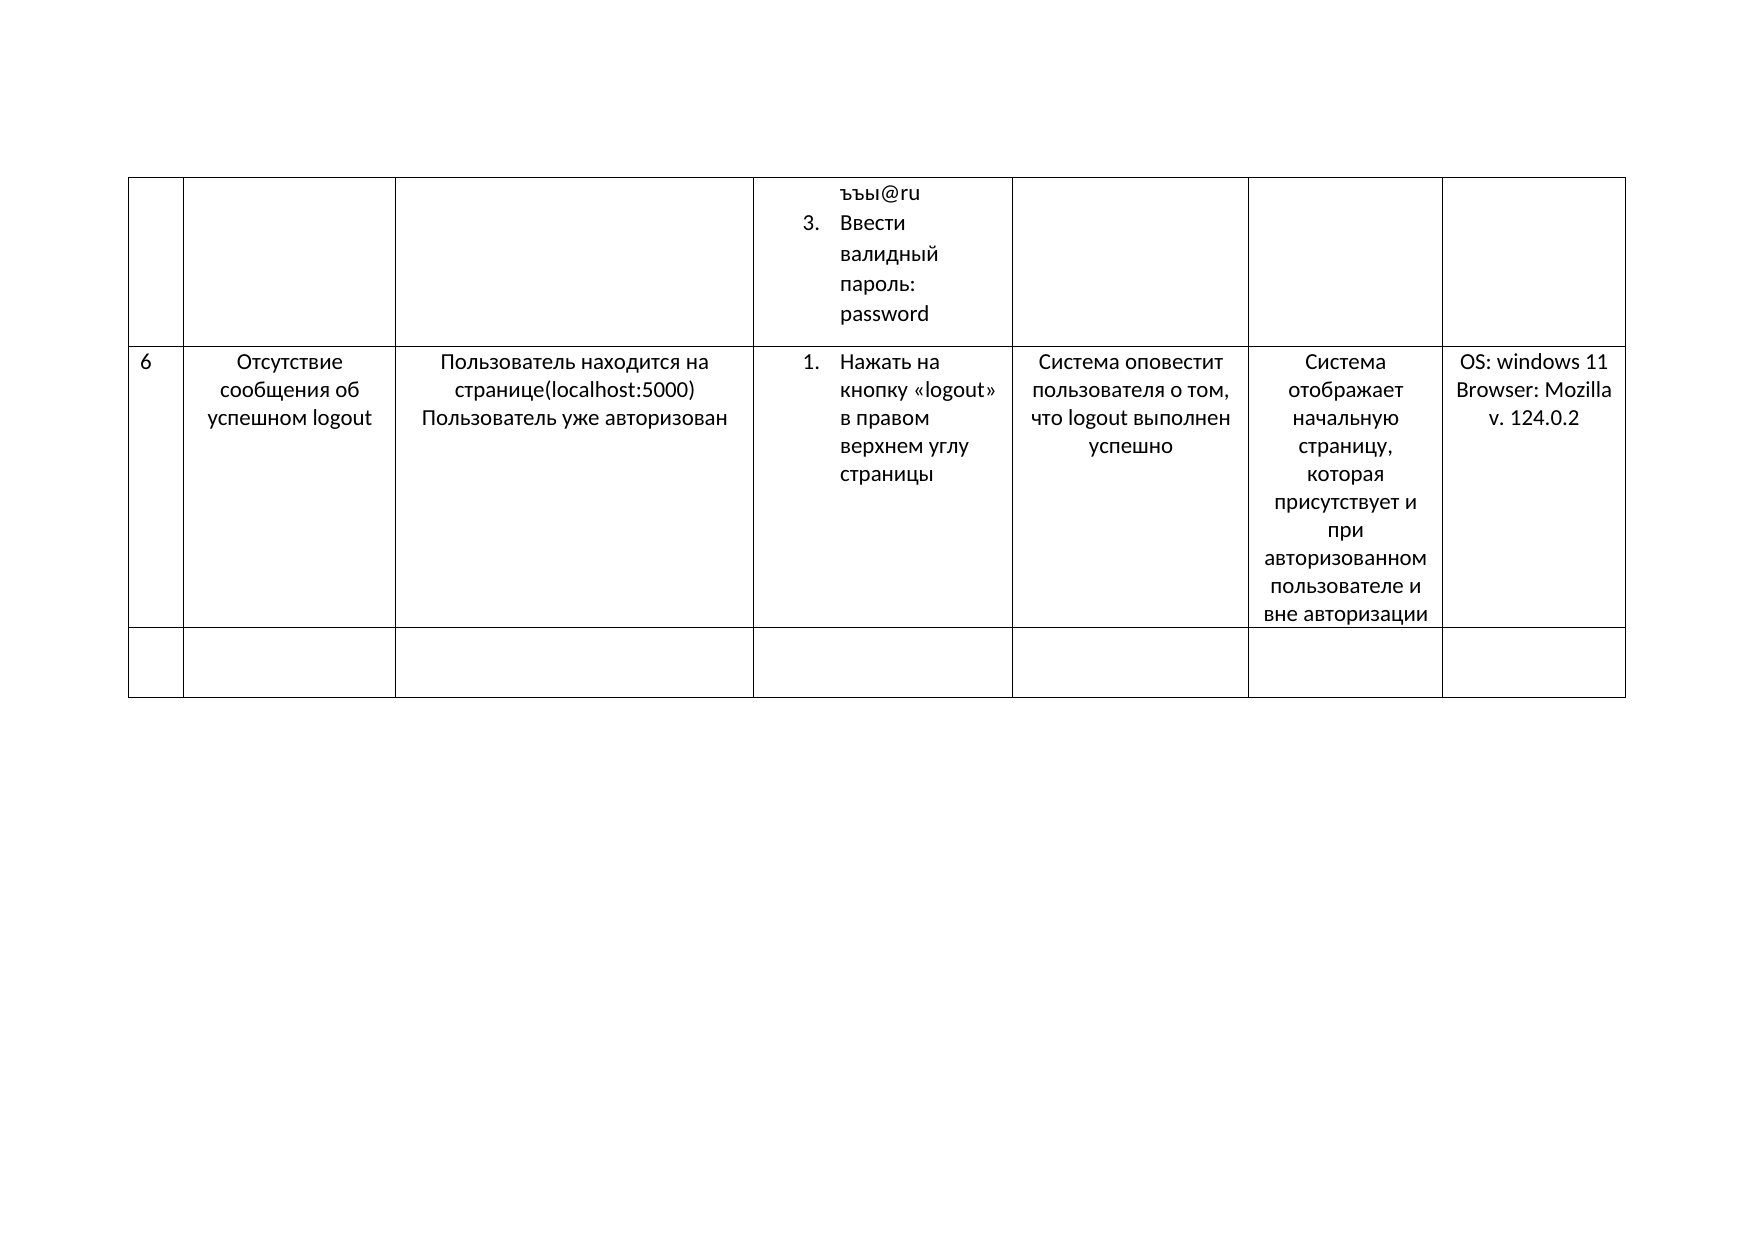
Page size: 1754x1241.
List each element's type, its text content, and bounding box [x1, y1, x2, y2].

table_cell Отсутствие сообщения об успешном logout [184, 347, 395, 627]
table_cell Система оповестит пользователя о том, что logout выполнен успешно [1013, 347, 1248, 627]
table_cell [184, 178, 395, 346]
table_cell Нажать на кнопку «logout» в правом верхнем углу страницы [754, 347, 1012, 627]
table_cell [1013, 628, 1248, 697]
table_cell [754, 178, 1012, 346]
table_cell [1013, 178, 1248, 346]
table_cell [396, 628, 753, 697]
table_cell [1249, 628, 1442, 697]
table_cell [1443, 178, 1625, 346]
table_cell Система отображает начальную страницу, которая присутствует и при авторизованном пользователе и вне авторизации [1249, 347, 1442, 627]
table_cell [754, 628, 1012, 697]
table_cell [184, 628, 395, 697]
table_cell [1443, 628, 1625, 697]
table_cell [396, 178, 753, 346]
table_cell 6 [129, 347, 183, 627]
table_cell Пользователь находится на странице(localhost:5000) Пользователь уже авторизован [396, 347, 753, 627]
table_cell 5 [129, 178, 183, 346]
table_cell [1249, 178, 1442, 346]
table_cell [129, 628, 183, 697]
table_cell OS: windows 11 Browser: Mozilla v. 124.0.2 [1443, 347, 1625, 627]
